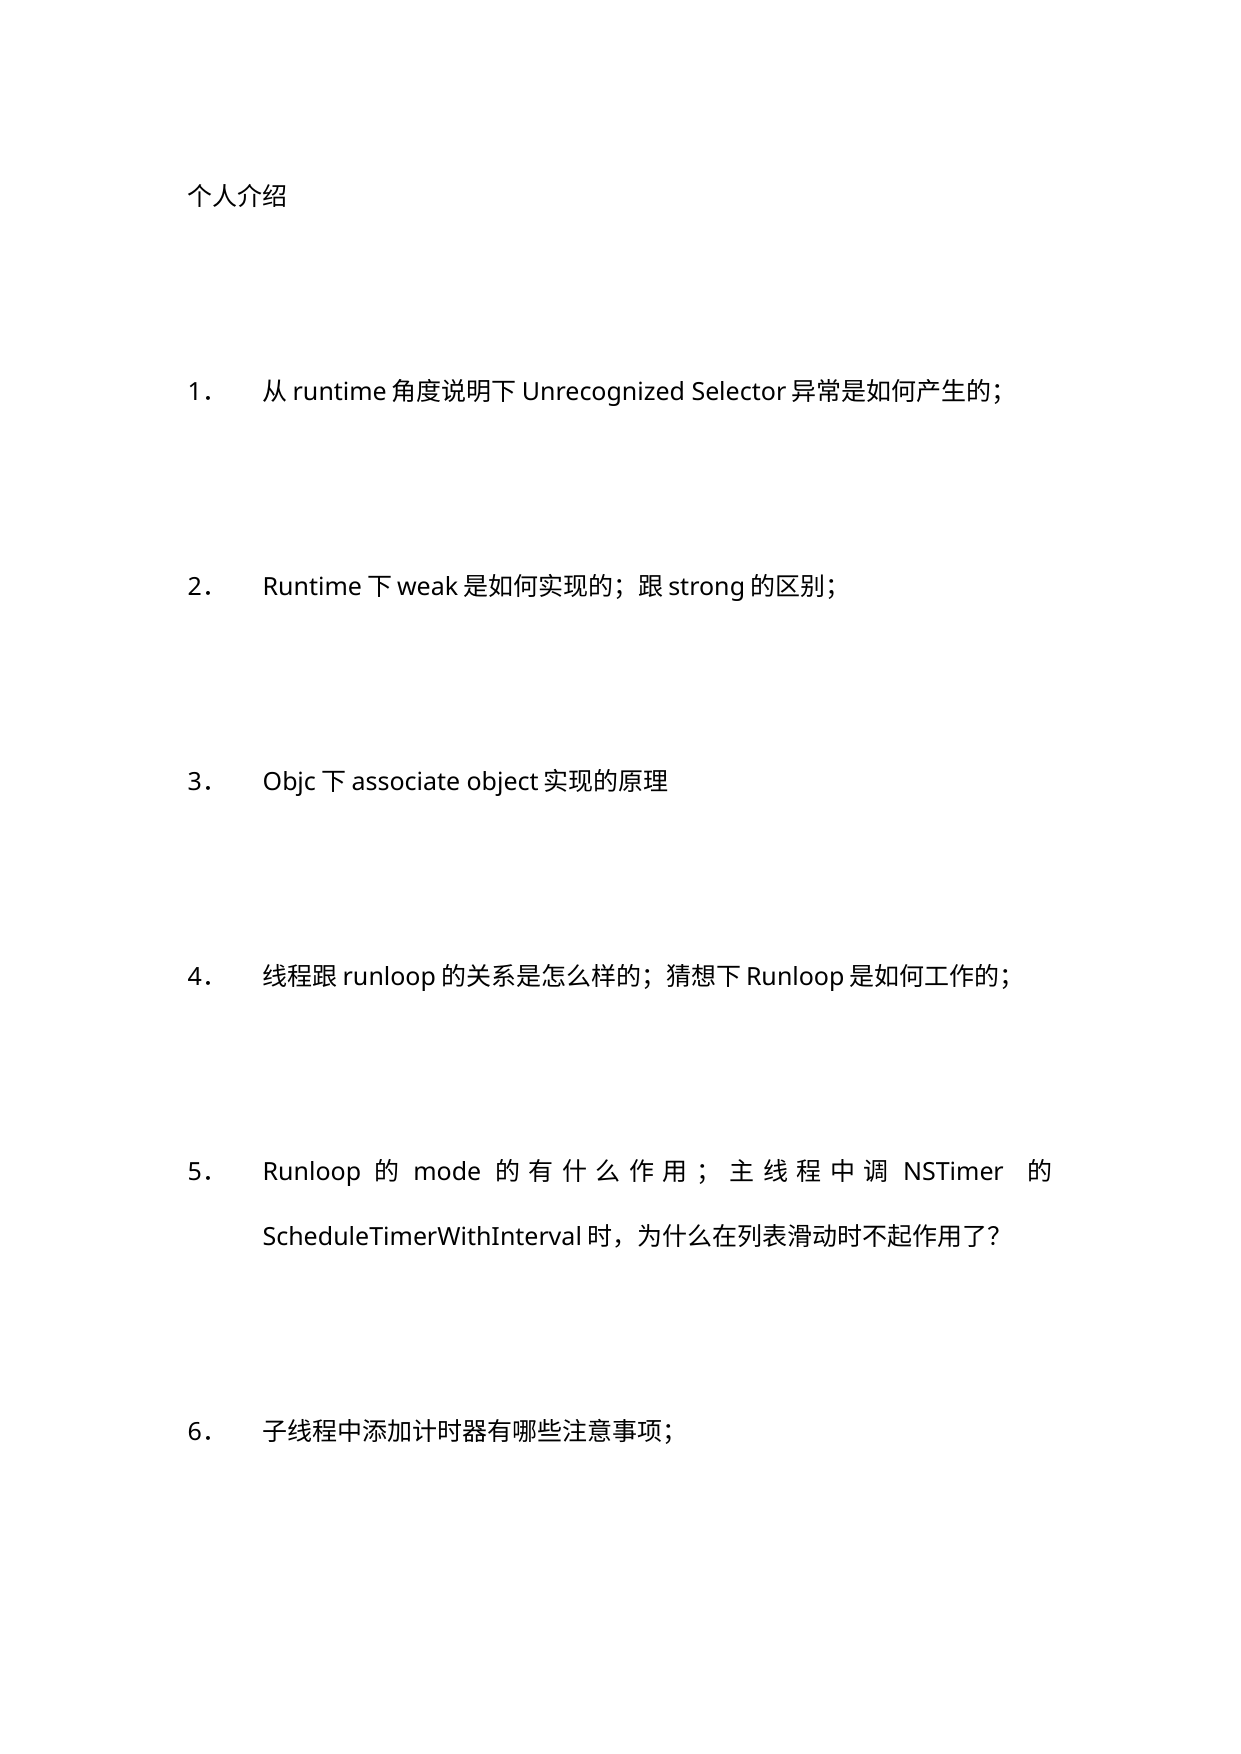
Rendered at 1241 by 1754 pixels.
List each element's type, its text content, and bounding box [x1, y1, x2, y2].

list 线程跟runloop的关系是怎么样的；猜想下Runloop是如何工作的； [187, 942, 1053, 1007]
text 个人介绍 [187, 162, 1053, 227]
list 从runtime角度说明下Unrecognized Selector异常是如何产生的； [187, 357, 1053, 422]
list Runtime下weak是如何实现的；跟strong的区别； [187, 552, 1053, 617]
list 子线程中添加计时器有哪些注意事项； [187, 1397, 1053, 1462]
list Objc下 associate object实现的原理 [187, 747, 1053, 812]
list Runloop的mode的有什么作用；主线程中调NSTimer 的ScheduleTimerWithInterval时，为什么在列表滑动时不起作用了？ [187, 1137, 1053, 1267]
